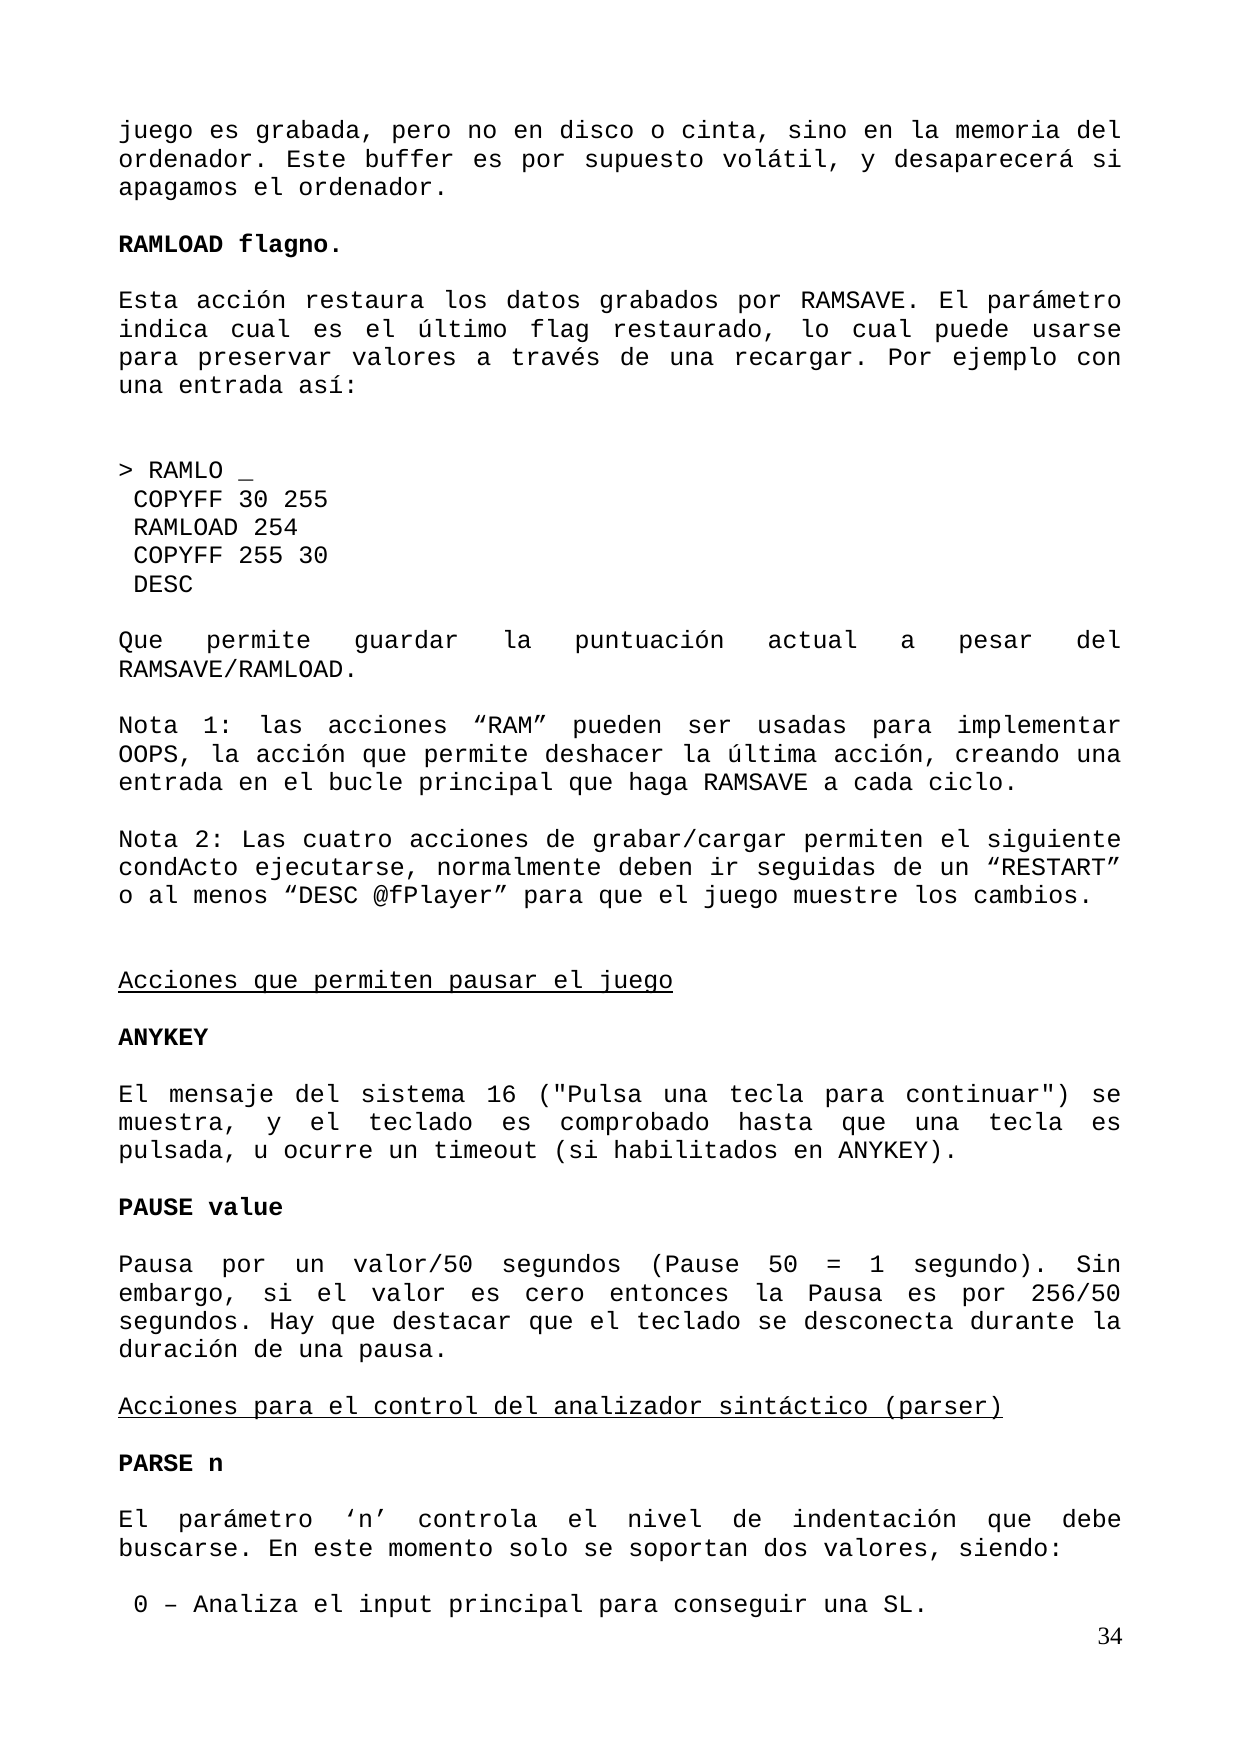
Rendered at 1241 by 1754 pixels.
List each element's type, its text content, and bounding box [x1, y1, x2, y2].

text > RAMLO _ [118, 458, 1122, 486]
text Esta acción restaura los datos grabados por RAMSAVE. El parámetro indica cual es el último flag restaurado, lo cual puede usarse para preservar valores a través de una recargar. Por ejemplo con una entrada así: [118, 288, 1122, 401]
text PAUSE value [118, 1195, 1122, 1223]
text COPYFF 30 255 [118, 486, 1122, 515]
text Acciones que permiten pausar el juego [118, 968, 1122, 996]
text Pausa por un valor/50 segundos (Pause 50 = 1 segundo). Sin embargo, si el valor es cero entonces la Pausa es por 256/50 segundos. Hay que destacar que el teclado se desconecta durante la duración de una pausa. [118, 1252, 1122, 1365]
text Acciones para el control del analizador sintáctico (parser) [118, 1393, 1122, 1422]
text El parámetro ‘n’ controla el nivel de indentación que debe buscarse. En este momento solo se soportan dos valores, siendo: [118, 1507, 1122, 1563]
text PARSE n [118, 1450, 1122, 1478]
text Nota 1: las acciones “RAM” pueden ser usadas para implementar OOPS, la acción que permite deshacer la última acción, creando una entrada en el bucle principal que haga RAMSAVE a cada ciclo. [118, 713, 1122, 798]
text El mensaje del sistema 16 ("Pulsa una tecla para continuar") se muestra, y el teclado es comprobado hasta que una tecla es pulsada, u ocurre un timeout (si habilitados en ANYKEY). [118, 1081, 1122, 1166]
text COPYFF 255 30 [118, 543, 1122, 571]
text Que permite guardar la puntuación actual a pesar del RAMSAVE/RAMLOAD. [118, 628, 1122, 685]
text DESC [118, 571, 1122, 600]
text Nota 2: Las cuatro acciones de grabar/cargar permiten el siguiente condActo ejecutarse, normalmente deben ir seguidas de un “RESTART” o al menos “DESC @fPlayer” para que el juego muestre los cambios. [118, 826, 1122, 911]
text RAMLOAD 254 [118, 515, 1122, 543]
text RAMLOAD flagno. [118, 231, 1122, 260]
text ANYKEY [118, 1025, 1122, 1053]
text 0 – Analiza el input principal para conseguir una SL. [118, 1592, 1122, 1620]
